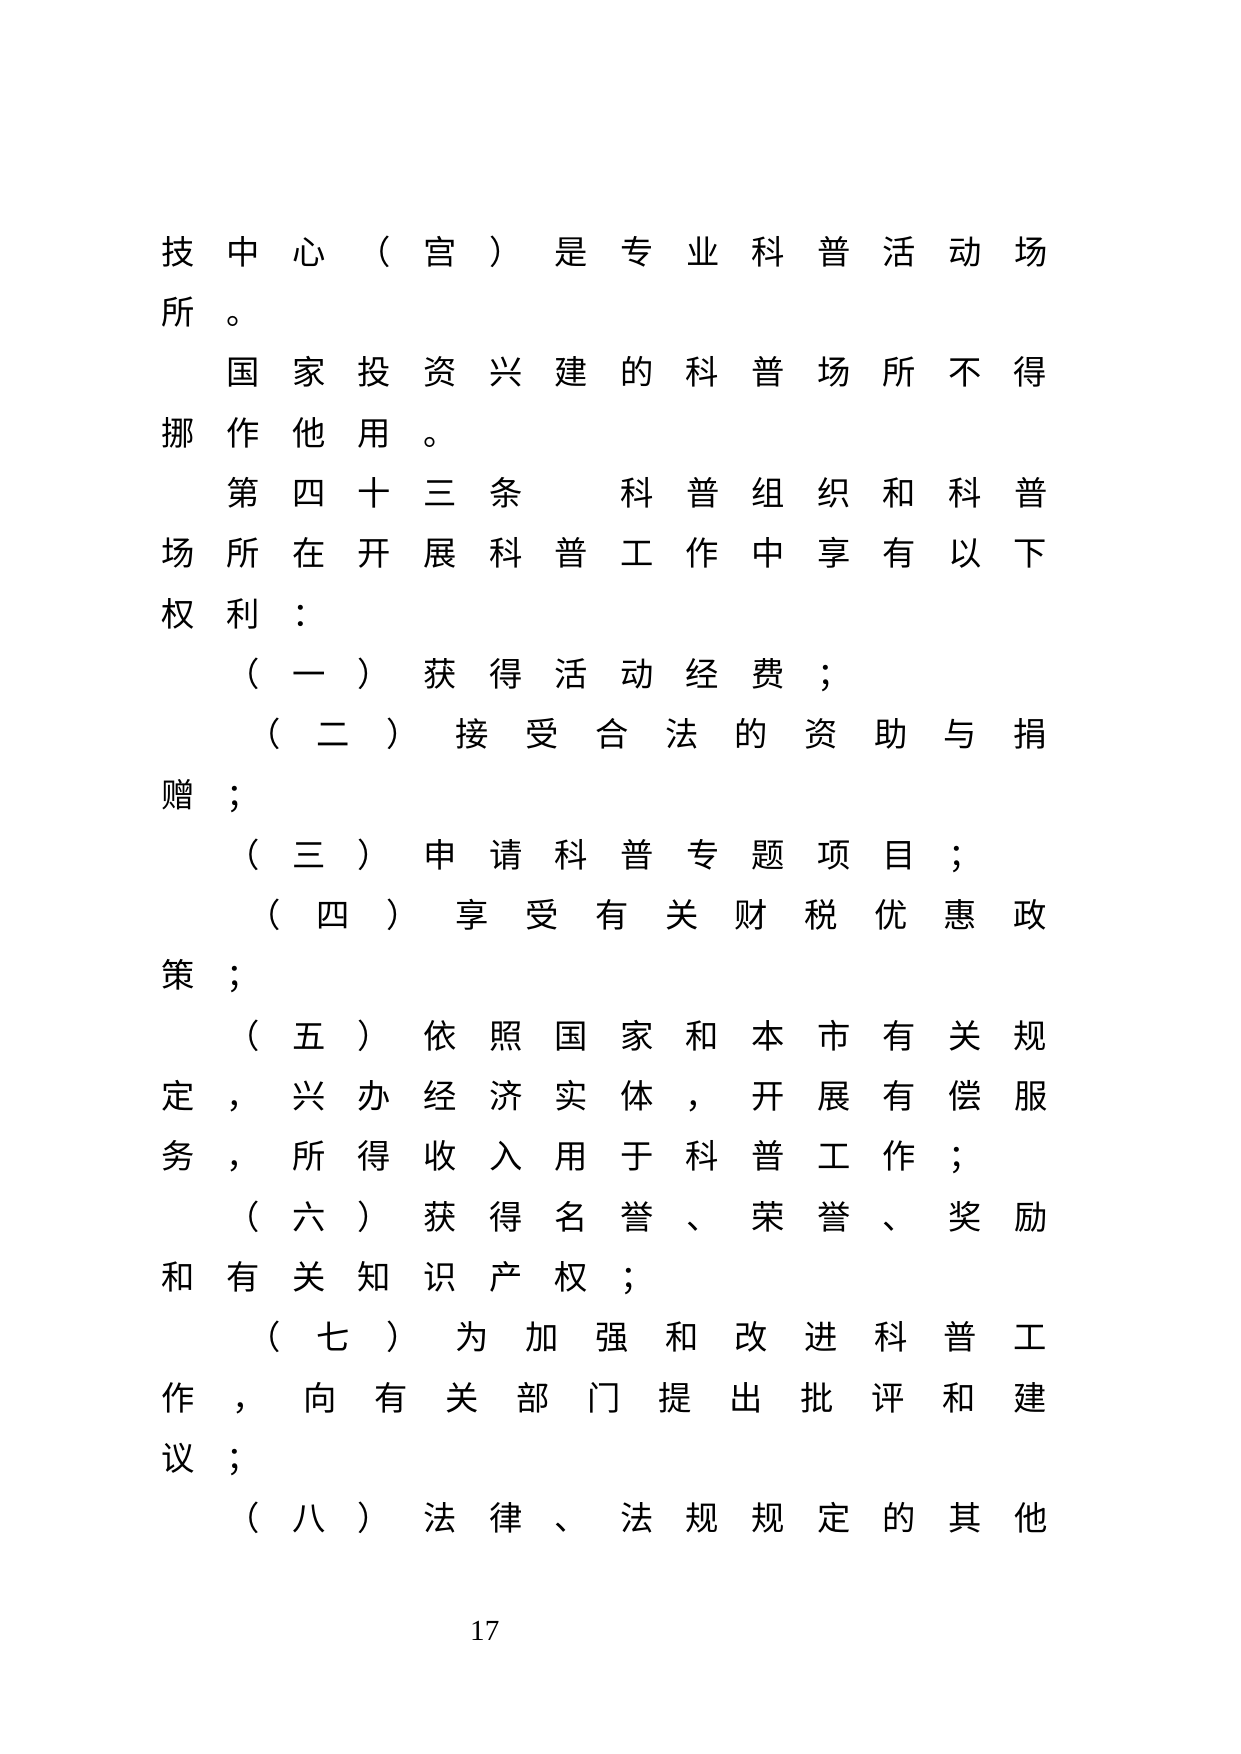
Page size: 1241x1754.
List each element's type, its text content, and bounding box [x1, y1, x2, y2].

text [161, 219, 1079, 340]
text （四）享受有关财税优惠政策； [161, 883, 1079, 1003]
text 国家投资兴建的科普场所不得挪作他用。 [161, 340, 1079, 461]
text （二）接受合法的资助与捐赠； [161, 702, 1079, 823]
text （六）获得名誉、荣誉、奖励和有关知识产权； [161, 1184, 1079, 1305]
text （八）法律、法规规定的其他权利。 [161, 1486, 1079, 1546]
text （一）获得活动经费； [161, 642, 1079, 702]
text （三）申请科普专题项目； [161, 823, 1079, 883]
text （七）为加强和改进科普工作，向有关部门提出批评和建议； [161, 1305, 1079, 1486]
text 第四十三条 科普组织和科普场所在开展科普工作中享有以下权利： [161, 461, 1079, 642]
text （五）依照国家和本市有关规定，兴办经济实体，开展有偿服务，所得收入用于科普工作； [161, 1003, 1079, 1184]
